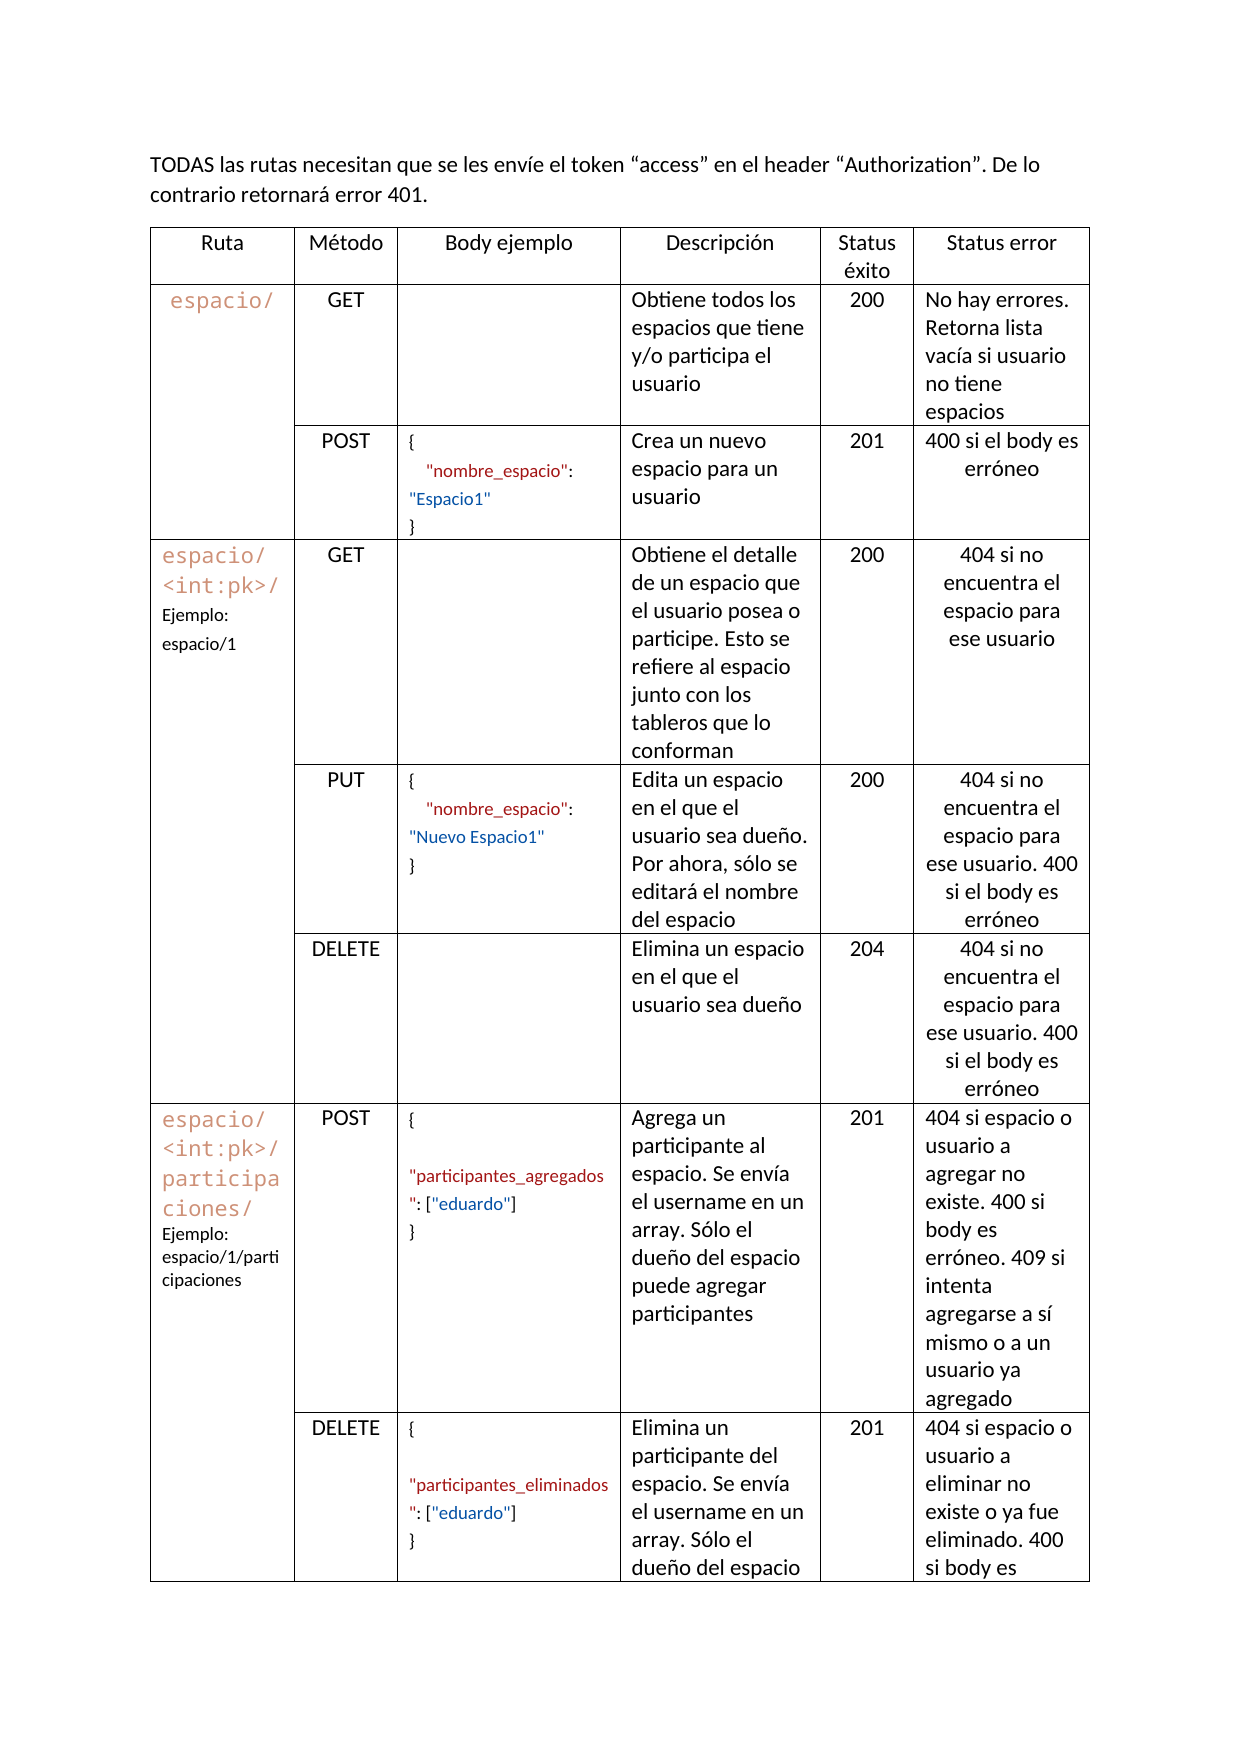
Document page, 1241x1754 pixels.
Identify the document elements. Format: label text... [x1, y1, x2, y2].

table_cell [398, 540, 620, 764]
table_cell DELETE [295, 934, 397, 1102]
table_cell [398, 285, 620, 425]
table_cell DELETE [295, 1413, 397, 1581]
table_cell espacio/<int:pk>/participaciones/ Ejemplo: espacio/1/participaciones [151, 1104, 294, 1581]
text TODAS las rutas necesitan que se les envíe el token “access” en el header “Authorization”. De lo contrario retornará error 401. [150, 150, 1090, 208]
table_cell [398, 1413, 620, 1581]
table_cell Obtiene el detalle de un espacio que el usuario posea o participe. Esto se refiere al espacio junto con los tableros que lo conforman [621, 540, 820, 764]
table_cell 200 [821, 765, 913, 933]
table_header Body ejemplo [398, 228, 620, 284]
table_cell 404 si espacio o usuario a agregar no existe. 400 si body es erróneo. 409 si intenta agregarse a sí mismo o a un usuario ya agregado [914, 1104, 1089, 1412]
table_cell No hay errores. Retorna lista vacía si usuario no tiene espacios [914, 285, 1089, 425]
table_cell PUT [295, 765, 397, 933]
table_cell espacio/ [151, 285, 294, 539]
table_cell GET [295, 285, 397, 425]
table_cell 404 si no encuentra el espacio para ese usuario. 400 si el body es erróneo [914, 934, 1089, 1102]
table_header Método [295, 228, 397, 284]
table_cell 404 si no encuentra el espacio para ese usuario [914, 540, 1089, 764]
table_cell 400 si el body es erróneo [914, 426, 1089, 539]
table_cell { "nombre_espacio": "Nuevo Espacio1" } [398, 765, 620, 933]
table_cell 200 [821, 285, 913, 425]
table_cell Crea un nuevo espacio para un usuario [621, 426, 820, 539]
table_cell 201 [821, 1413, 913, 1581]
table_cell Edita un espacio en el que el usuario sea dueño. Por ahora, sólo se editará el nombre del espacio [621, 765, 820, 933]
table_header Descripción [621, 228, 820, 284]
table_cell 404 si no encuentra el espacio para ese usuario. 400 si el body es erróneo [914, 765, 1089, 933]
table_header Ruta [151, 228, 294, 284]
table_cell Agrega un participante al espacio. Se envía el username en un array. Sólo el dueño del espacio puede agregar participantes [621, 1104, 820, 1412]
table_cell 201 [821, 1104, 913, 1412]
table_cell { "nombre_espacio": "Espacio1" } [398, 426, 620, 539]
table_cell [914, 1413, 1089, 1581]
table_cell POST [295, 426, 397, 539]
table_cell espacio/<int:pk>/ Ejemplo: espacio/1 [151, 540, 294, 1102]
table_header Status éxito [821, 228, 913, 284]
table_cell Elimina un espacio en el que el usuario sea dueño [621, 934, 820, 1102]
table_cell { "participantes_agregados": ["eduardo"] } [398, 1104, 620, 1412]
table_cell 204 [821, 934, 913, 1102]
table_cell GET [295, 540, 397, 764]
table_cell Obtiene todos los espacios que tiene y/o participa el usuario [621, 285, 820, 425]
table_cell 200 [821, 540, 913, 764]
table_cell 201 [821, 426, 913, 539]
table_header Status error [914, 228, 1089, 284]
table_cell POST [295, 1104, 397, 1412]
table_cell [621, 1413, 820, 1581]
table_cell [398, 934, 620, 1102]
